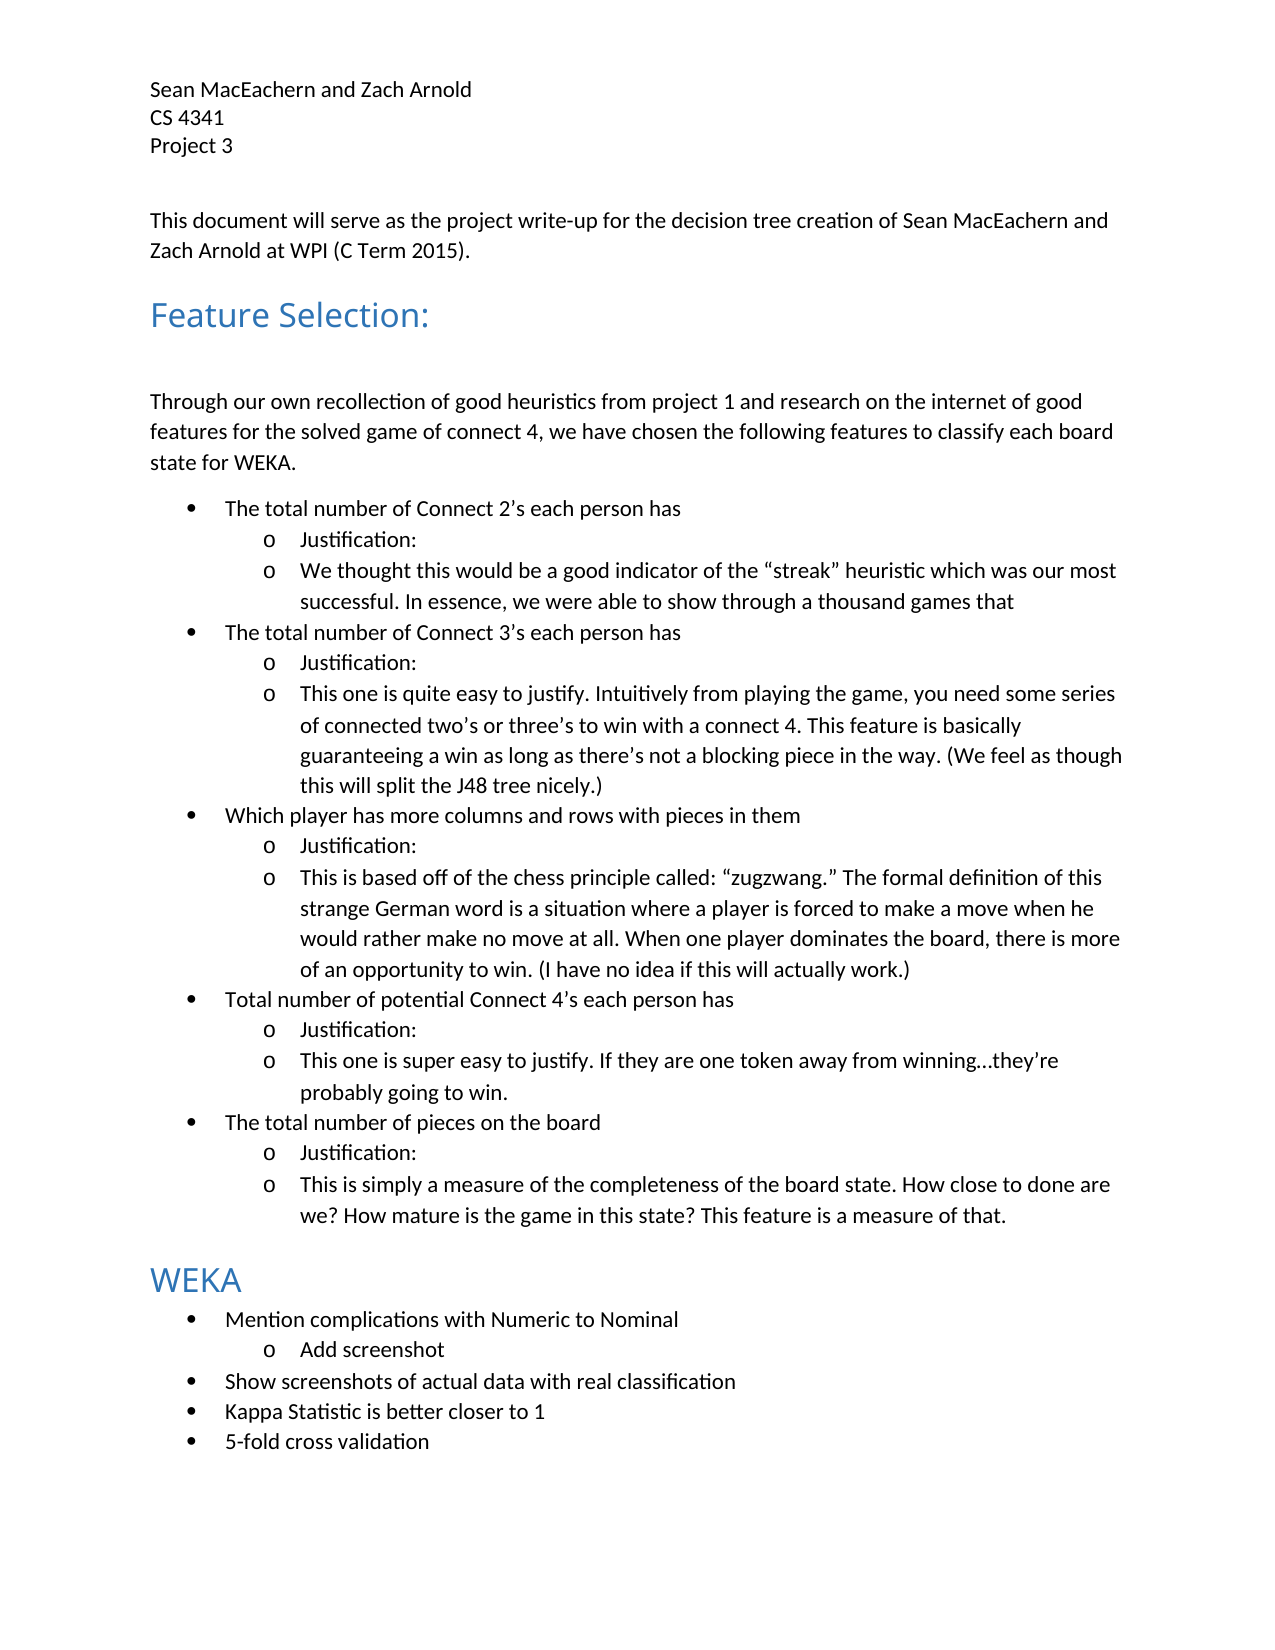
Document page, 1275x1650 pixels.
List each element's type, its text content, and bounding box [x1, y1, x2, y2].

text Through our own recollection of good heuristics from project 1 and research on the internet of good features for the solved game of connect 4, we have chosen the following features to classify each board state for WEKA. [150, 387, 1125, 476]
list Justification: [262, 1015, 1125, 1044]
list Justification: [262, 525, 1125, 554]
list This is simply a measure of the completeness of the board state. How close to done are we? How mature is the game in this state? This feature is a measure of that. [262, 1170, 1125, 1229]
text This document will serve as the project write-up for the decision tree creation of Sean MacEachern and Zach Arnold at WPI (C Term 2015). [150, 206, 1125, 264]
list 5-fold cross validation [187, 1427, 1125, 1456]
list Mention complications with Numeric to Nominal [187, 1305, 1125, 1333]
list Justification: [262, 1138, 1125, 1168]
list Justification: [262, 832, 1125, 861]
list The total number of pieces on the board [187, 1108, 1125, 1136]
subtitle WEKA [150, 1256, 1125, 1302]
list This one is quite easy to justify. Intuitively from playing the game, you need some series of connected two’s or three’s to win with a connect 4. This feature is basically guaranteeing a win as long as there’s not a blocking piece in the way. (We feel as though this will split the J48 tree nicely.) [262, 679, 1125, 799]
list Justification: [262, 648, 1125, 677]
list The total number of Connect 2’s each person has [187, 494, 1125, 522]
list Add screenshot [262, 1336, 1125, 1365]
list The total number of Connect 3’s each person has [187, 618, 1125, 646]
list Kappa Statistic is better closer to 1 [187, 1397, 1125, 1425]
list Which player has more columns and rows with pieces in them [187, 801, 1125, 829]
list This one is super easy to justify. If they are one token away from winning…they’re probably going to win. [262, 1047, 1125, 1106]
list Total number of potential Connect 4’s each person has [187, 985, 1125, 1013]
list We thought this would be a good indicator of the “streak” heuristic which was our most successful. In essence, we were able to show through a thousand games that [262, 556, 1125, 616]
list Show screenshots of actual data with real classification [187, 1367, 1125, 1395]
subtitle Feature Selection: [150, 291, 1125, 337]
list This is based off of the chess principle called: “zugzwang.” The formal definition of this strange German word is a situation where a player is forced to make a move when he would rather make no move at all. When one player dominates the board, there is more of an opportunity to win. (I have no idea if this will actually work.) [262, 863, 1125, 983]
